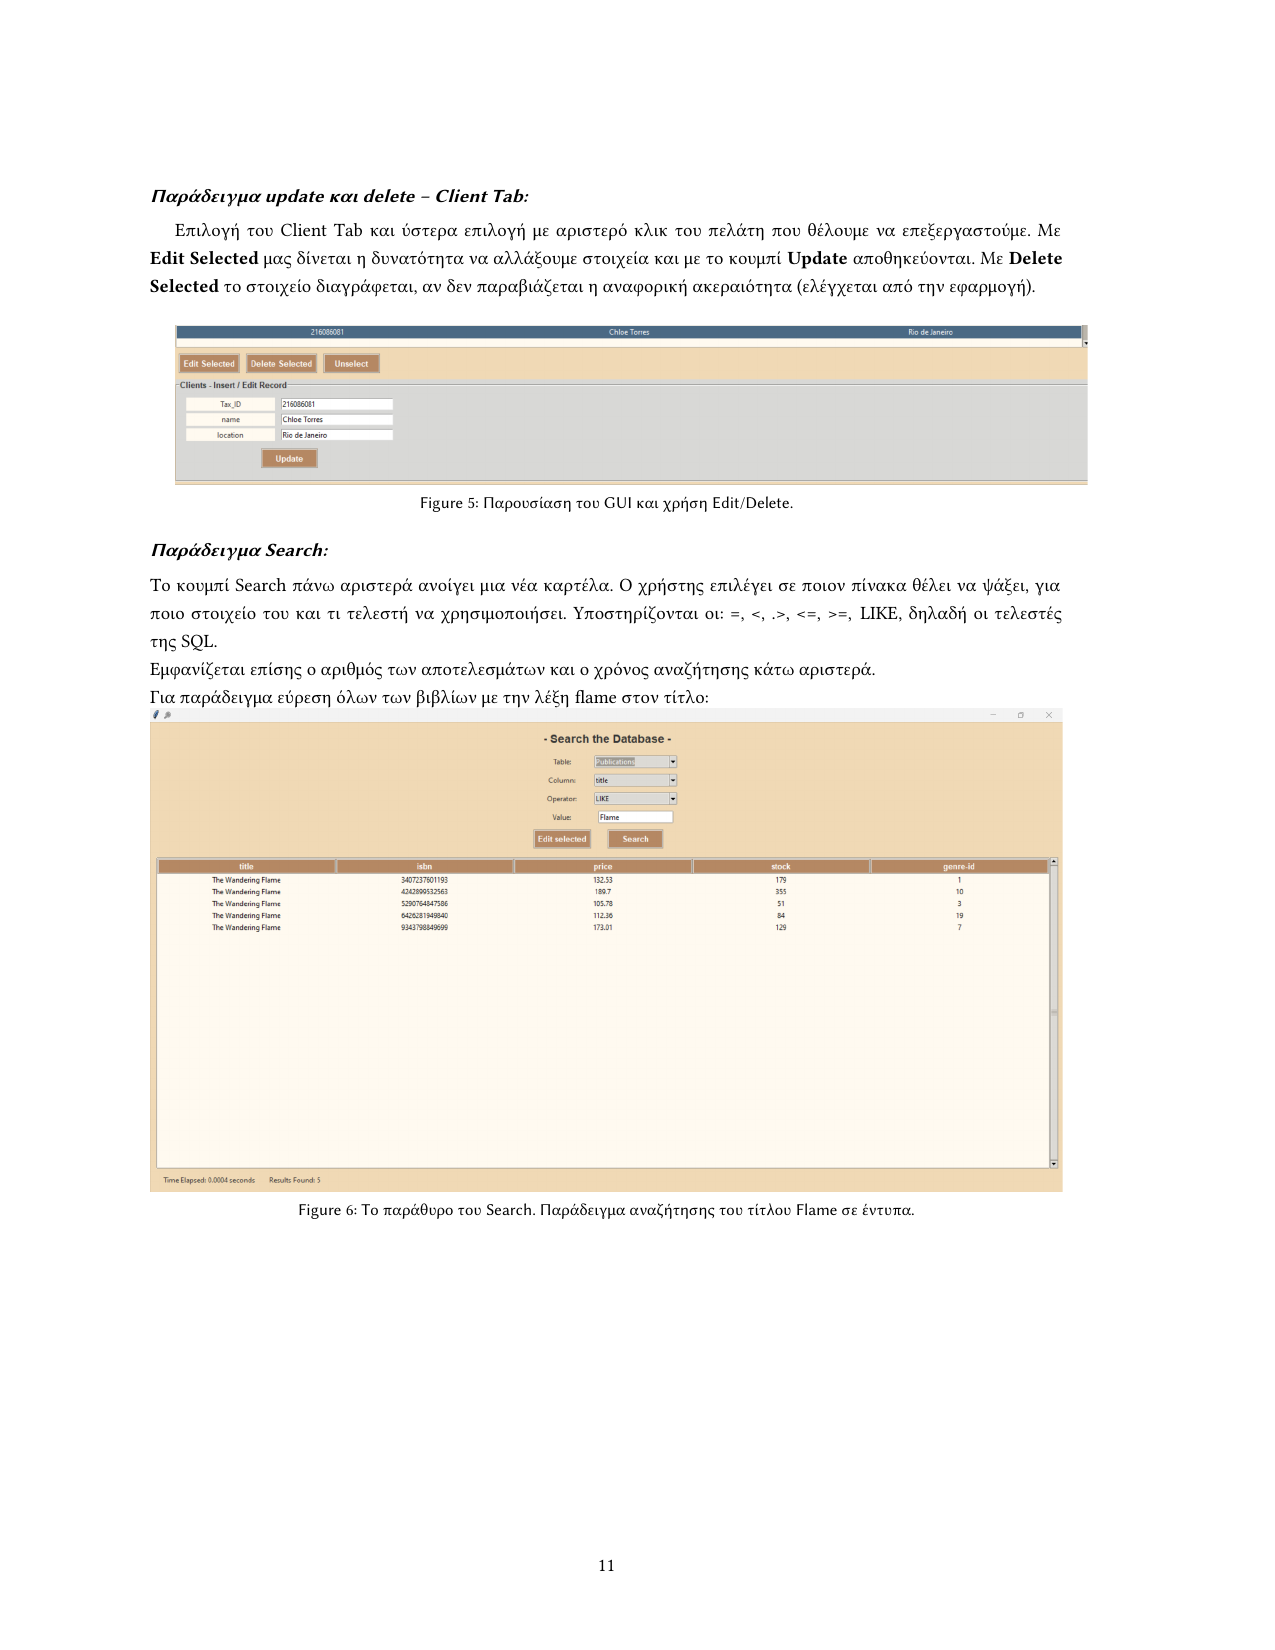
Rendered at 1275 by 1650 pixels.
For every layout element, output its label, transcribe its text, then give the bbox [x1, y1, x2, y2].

text Εμφανίζεται επίσης ο αριθμός των αποτελεσμάτων και ο χρόνος αναζήτησης κάτω αριστερά. [150, 652, 1062, 680]
text Παράδειγμα update και delete – Client Tab: [150, 183, 1062, 207]
text Figure 6: Το παράθυρο του Search. Παράδειγμα αναζήτησης του τίτλου Flame σε έντυπα. [150, 1192, 1062, 1219]
picture [150, 708, 1063, 1192]
text Figure 5: Παρουσίαση του GUI και χρήση Edit/Delete. [150, 485, 1062, 513]
text Παράδειγμα Search: [150, 538, 1062, 561]
text Το κουμπί Search πάνω αριστερά ανοίγει μια νέα καρτέλα. Ο χρήστης επιλέγει σε ποιον πίνακα θέλει να ψάξει, για ποιο στοιχείο του και τι τελεστή να χρησιμοποιήσει. Υποστηρίζονται οι: =, <, .>, <=, >=, LIKE, δηλαδή οι τελεστές της SQL. [150, 568, 1062, 652]
picture [175, 325, 1088, 485]
text Για παράδειγμα εύρεση όλων των βιβλίων με την λέξη flame στον τίτλο: [150, 680, 1062, 708]
